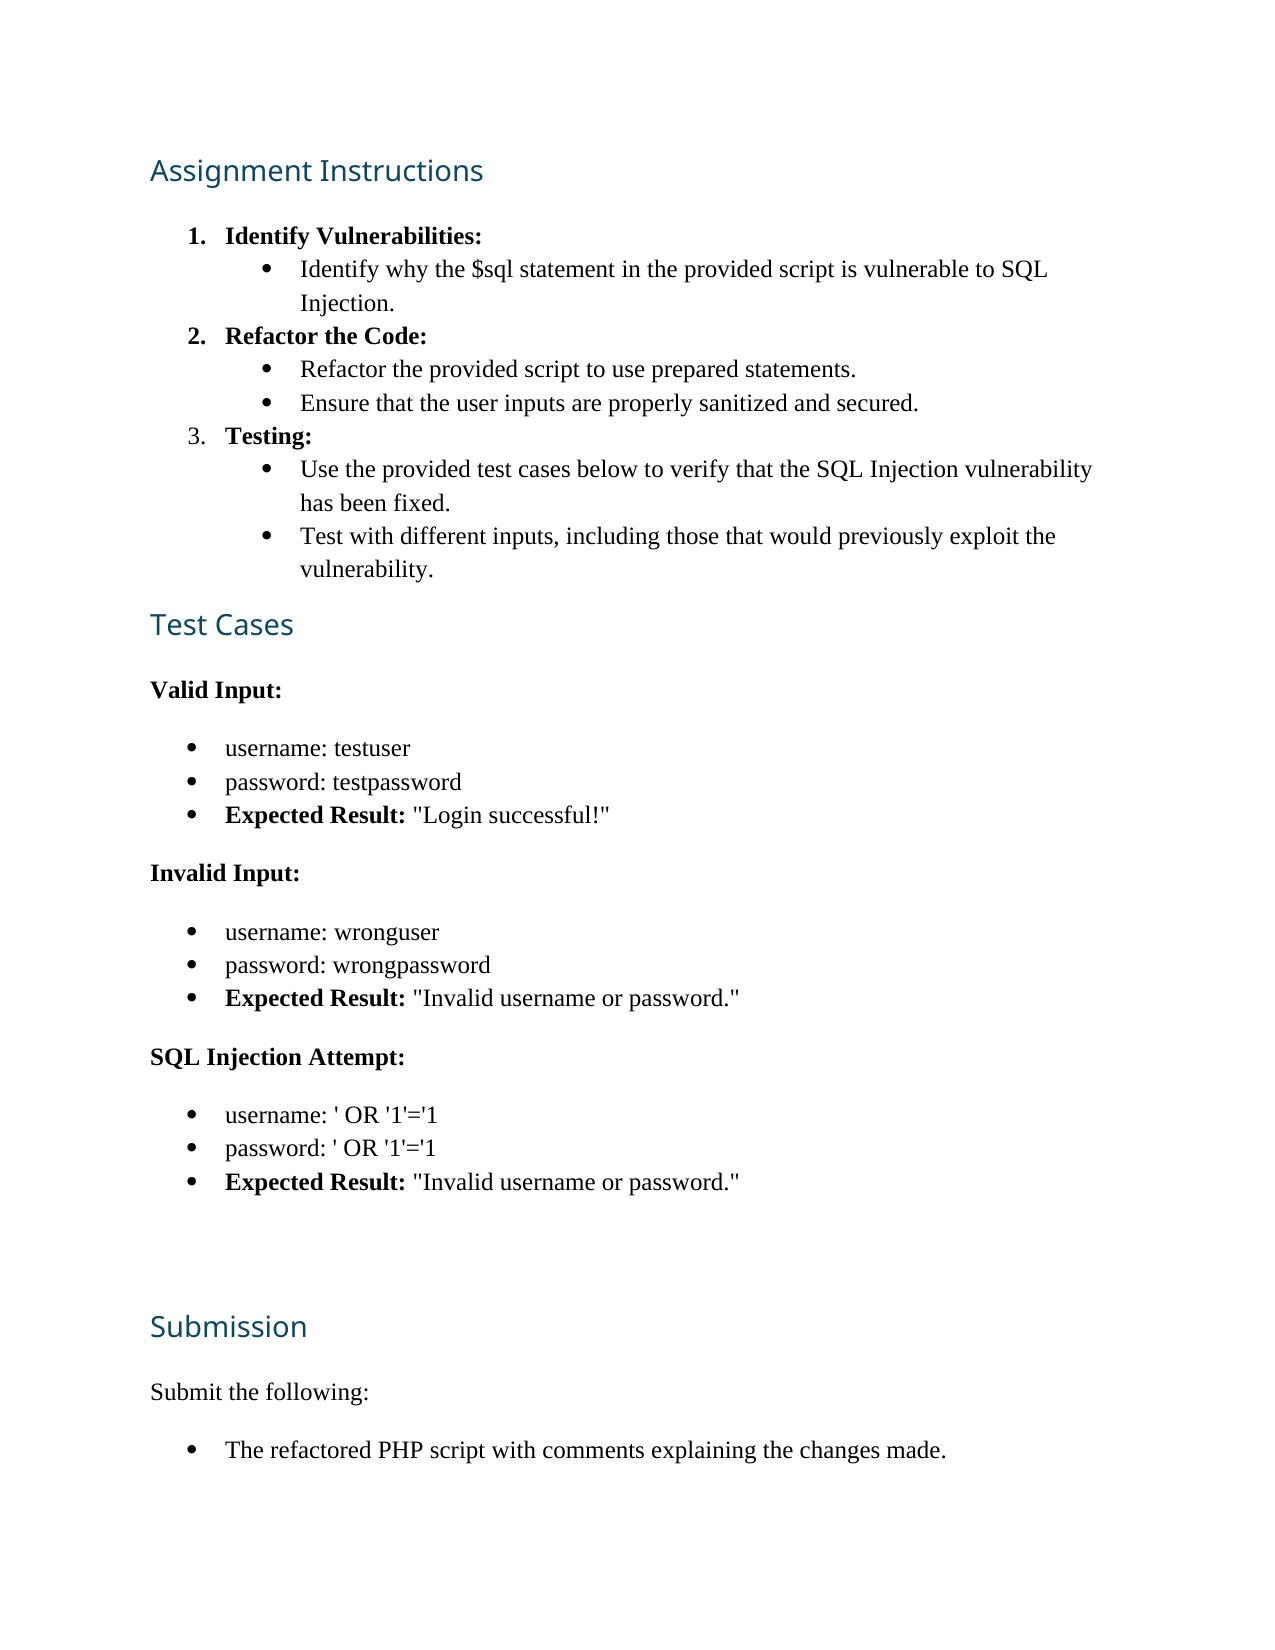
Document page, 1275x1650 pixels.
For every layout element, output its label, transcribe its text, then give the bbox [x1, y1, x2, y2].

list password: ' OR '1'='1 [187, 1133, 1125, 1162]
text SQL Injection Attempt: [150, 1042, 1125, 1071]
list Refactor the provided script to use prepared statements. [262, 354, 1125, 383]
list Use the provided test cases below to verify that the SQL Injection vulnerability has been fixed. [262, 454, 1125, 516]
list password: wrongpassword [187, 950, 1125, 979]
list The refactored PHP script with comments explaining the changes made. [187, 1436, 1125, 1464]
list password: testpassword [187, 767, 1125, 796]
text Invalid Input: [150, 858, 1125, 887]
subtitle Assignment Instructions [150, 150, 1125, 190]
text Valid Input: [150, 675, 1125, 704]
list Identify why the $sql statement in the provided script is vulnerable to SQL Injection. [262, 254, 1125, 316]
list Expected Result: "Invalid username or password." [187, 983, 1125, 1012]
list Identify Vulnerabilities: [187, 221, 1125, 250]
list username: testuser [187, 733, 1125, 762]
text Submit the following: [150, 1377, 1125, 1406]
list Refactor the Code: [187, 321, 1125, 350]
list Test with different inputs, including those that would previously exploit the vulnerability. [262, 521, 1125, 583]
subtitle Test Cases [150, 604, 1125, 644]
list Expected Result: "Invalid username or password." [187, 1167, 1125, 1196]
subtitle Submission [150, 1306, 1125, 1346]
list Expected Result: "Login successful!" [187, 800, 1125, 829]
list username: wronguser [187, 917, 1125, 946]
list Ensure that the user inputs are properly sanitized and secured. [262, 388, 1125, 416]
list Testing: [187, 421, 1125, 450]
list username: ' OR '1'='1 [187, 1100, 1125, 1129]
